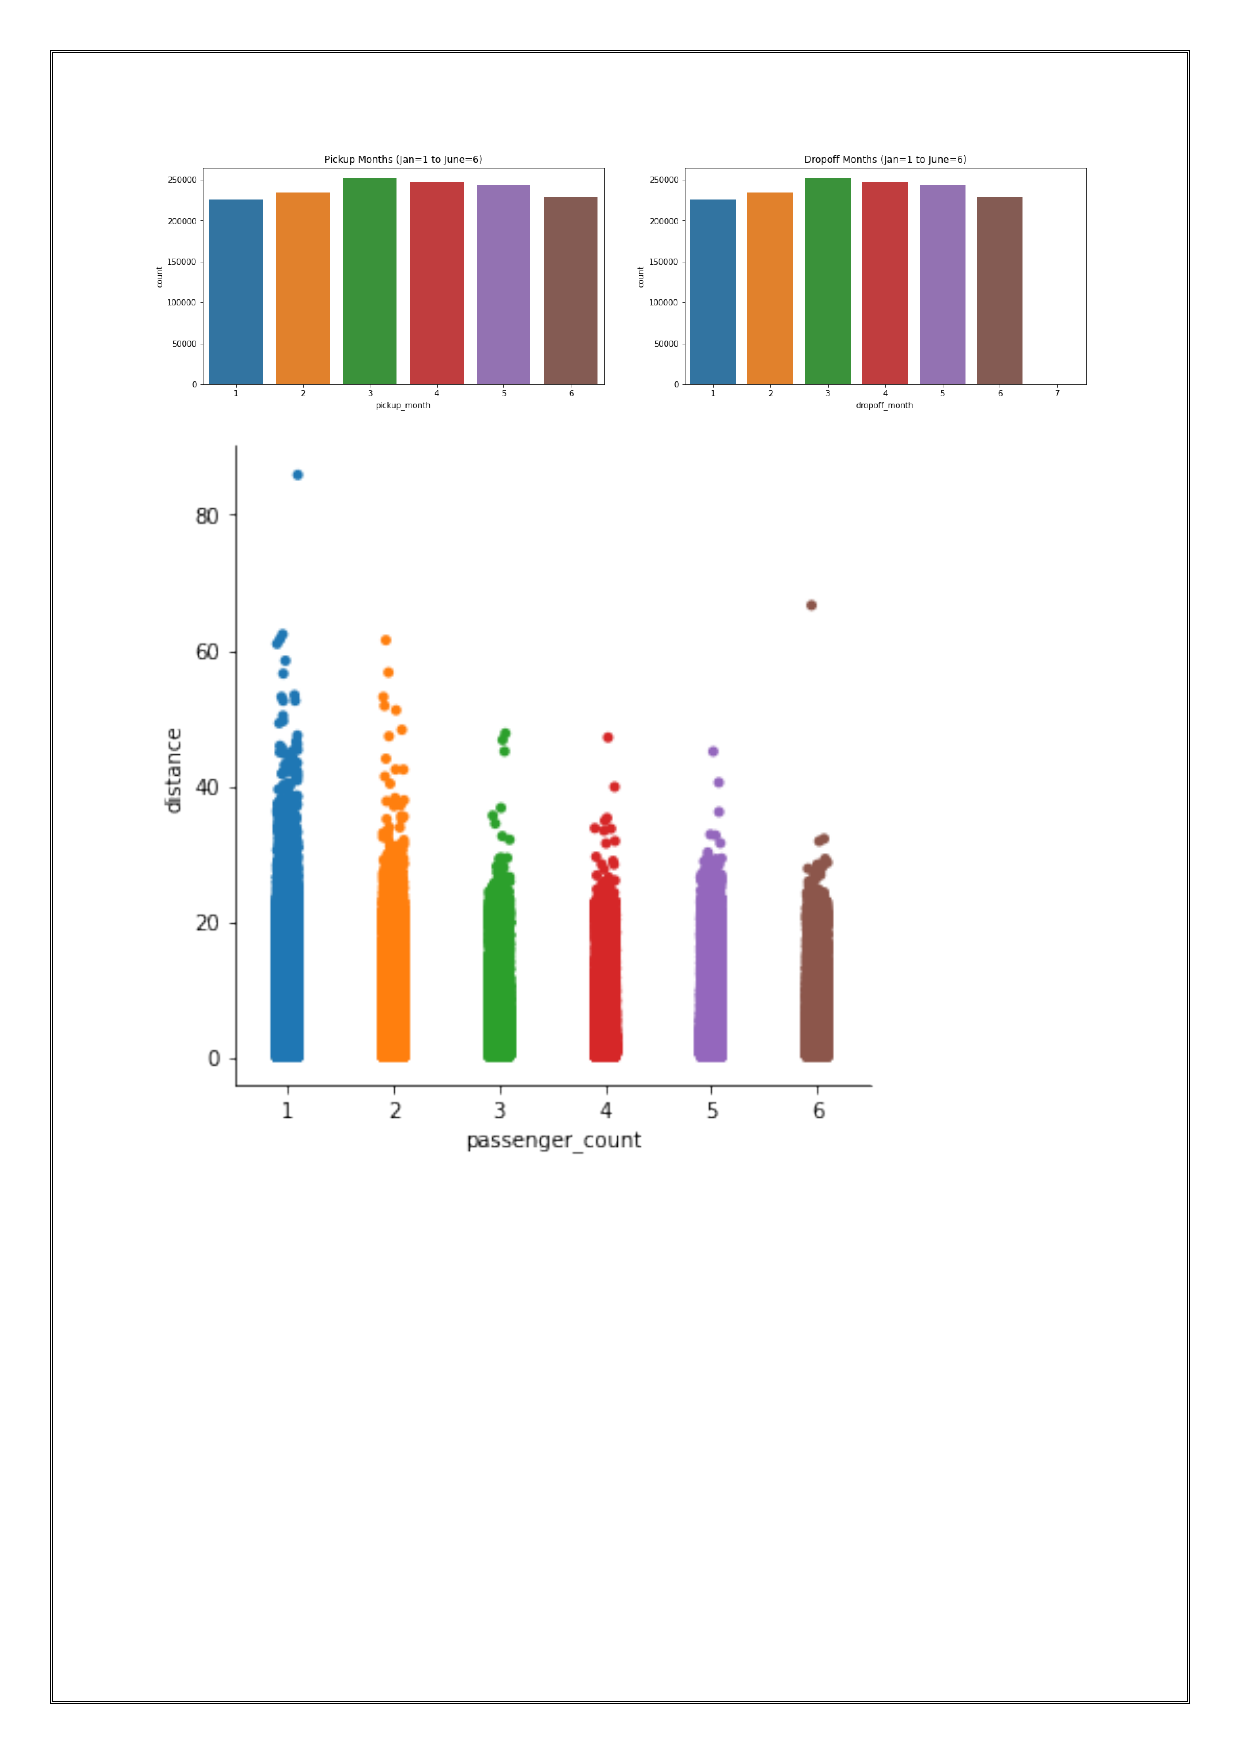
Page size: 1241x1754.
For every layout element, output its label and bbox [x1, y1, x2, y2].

picture [150, 433, 884, 1167]
picture [150, 150, 1091, 415]
